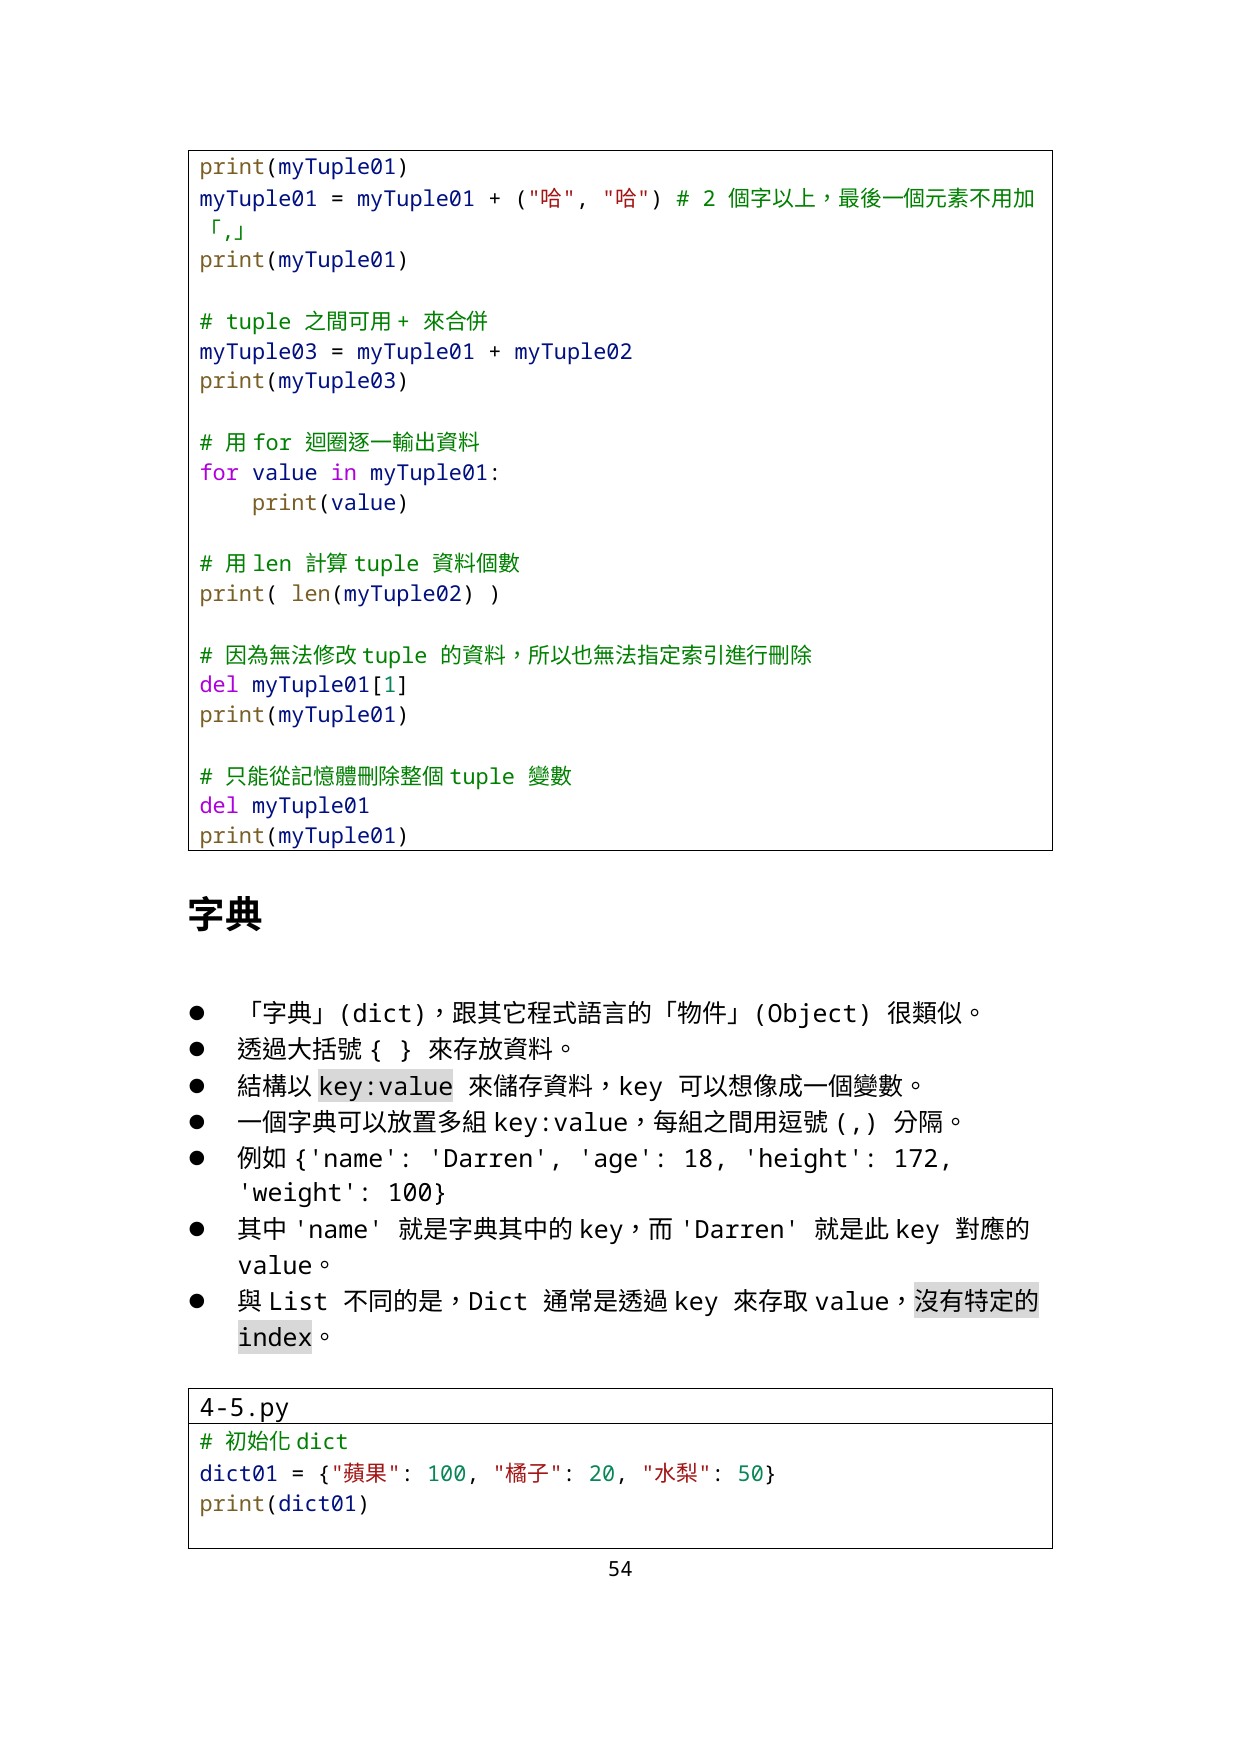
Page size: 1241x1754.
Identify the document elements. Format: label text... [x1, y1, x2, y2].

subtitle 字典 [187, 885, 1053, 939]
list 透過大括號 { } 來存放資料。 [187, 1030, 1053, 1066]
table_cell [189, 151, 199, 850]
list 結構以 key:value 來儲存資料，key 可以想像成一個變數。 [187, 1066, 1053, 1102]
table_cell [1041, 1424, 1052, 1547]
table_header 4-5.py [189, 1389, 1052, 1423]
list 「字典」(dict)，跟其它程式語言的「物件」(Object) 很類似。 [187, 994, 1053, 1030]
list 與 List 不同的是，Dict 通常是透過 key 來存取 value，沒有特定的 index。 [187, 1282, 1053, 1354]
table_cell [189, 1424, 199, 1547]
list 例如 {'name': 'Darren', 'age': 18, 'height': 172, 'weight': 100} [187, 1139, 1053, 1209]
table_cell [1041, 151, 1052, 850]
list 一個字典可以放置多組 key:value，每組之間用逗號 (,) 分隔。 [187, 1102, 1053, 1139]
list 其中 'name' 就是字典其中的 key，而 'Darren' 就是此 key 對應的 value。 [187, 1209, 1053, 1282]
